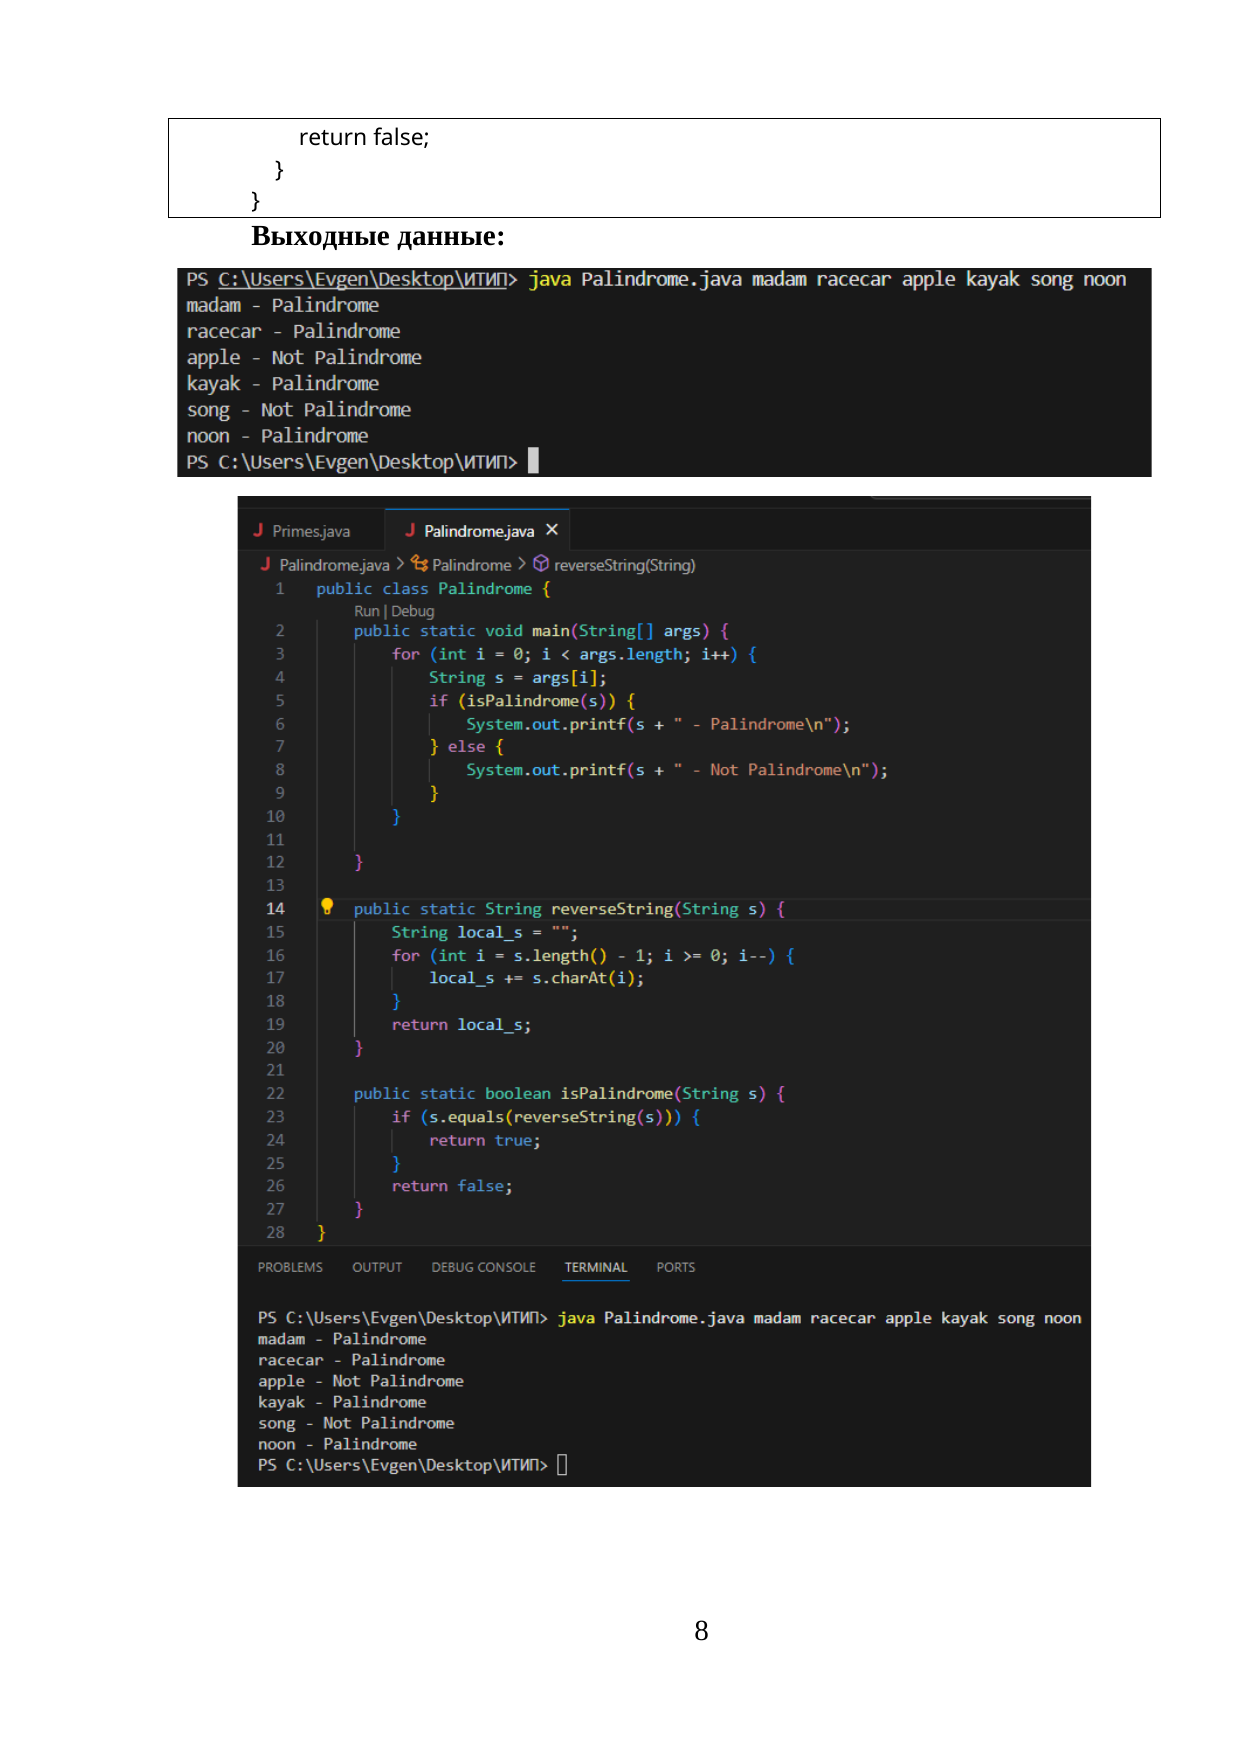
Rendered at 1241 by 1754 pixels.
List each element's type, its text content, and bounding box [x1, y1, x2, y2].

text } [177, 152, 1152, 181]
subtitle Выходные данные: [177, 218, 1152, 252]
text } [169, 181, 1160, 217]
text return false; [169, 119, 1160, 152]
picture [237, 496, 1092, 1487]
picture [177, 268, 1152, 477]
